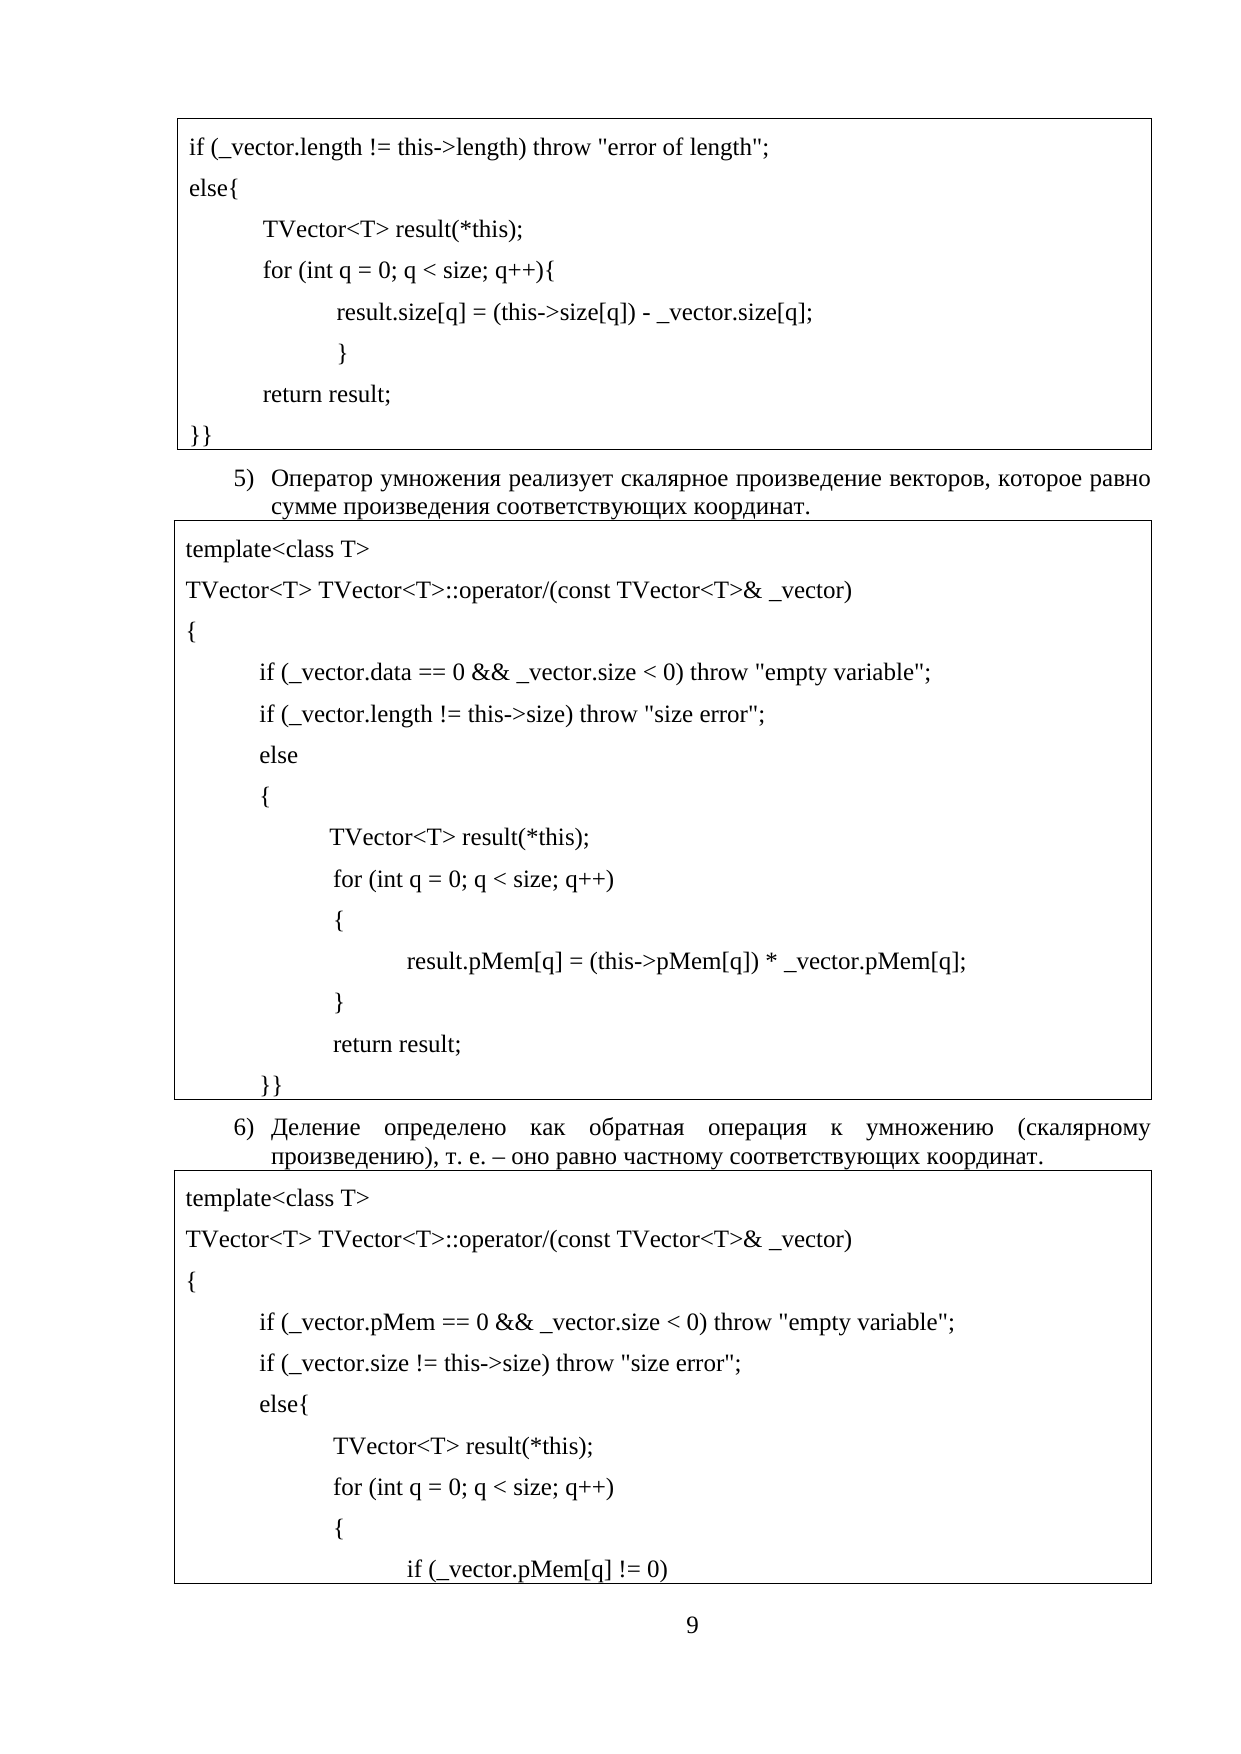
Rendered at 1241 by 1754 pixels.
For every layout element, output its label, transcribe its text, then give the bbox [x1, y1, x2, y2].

list Оператор умножения реализует скалярное произведение векторов, которое равно сумме произведения соответствующих координат. [233, 463, 1152, 520]
list Деление определено как обратная операция к умножению (скалярному произведению), т. е. – оно равно частному соответствующих координат. [233, 1112, 1152, 1170]
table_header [175, 1171, 1151, 1583]
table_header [178, 119, 1151, 449]
table_header template<class T> TVector<T> TVector<T>::operator/(const TVector<T>& _vector) { if (_vector.data == 0 && _vector.size < 0) throw "empty variable"; if (_vector.length != this->size) throw "size error"; else { TVector<T> result(*this); for (int q = 0; q < size; q++) { result.pMem[q] = (this->pMem[q]) * _vector.pMem[q]; } return result; }} [175, 521, 1151, 1099]
